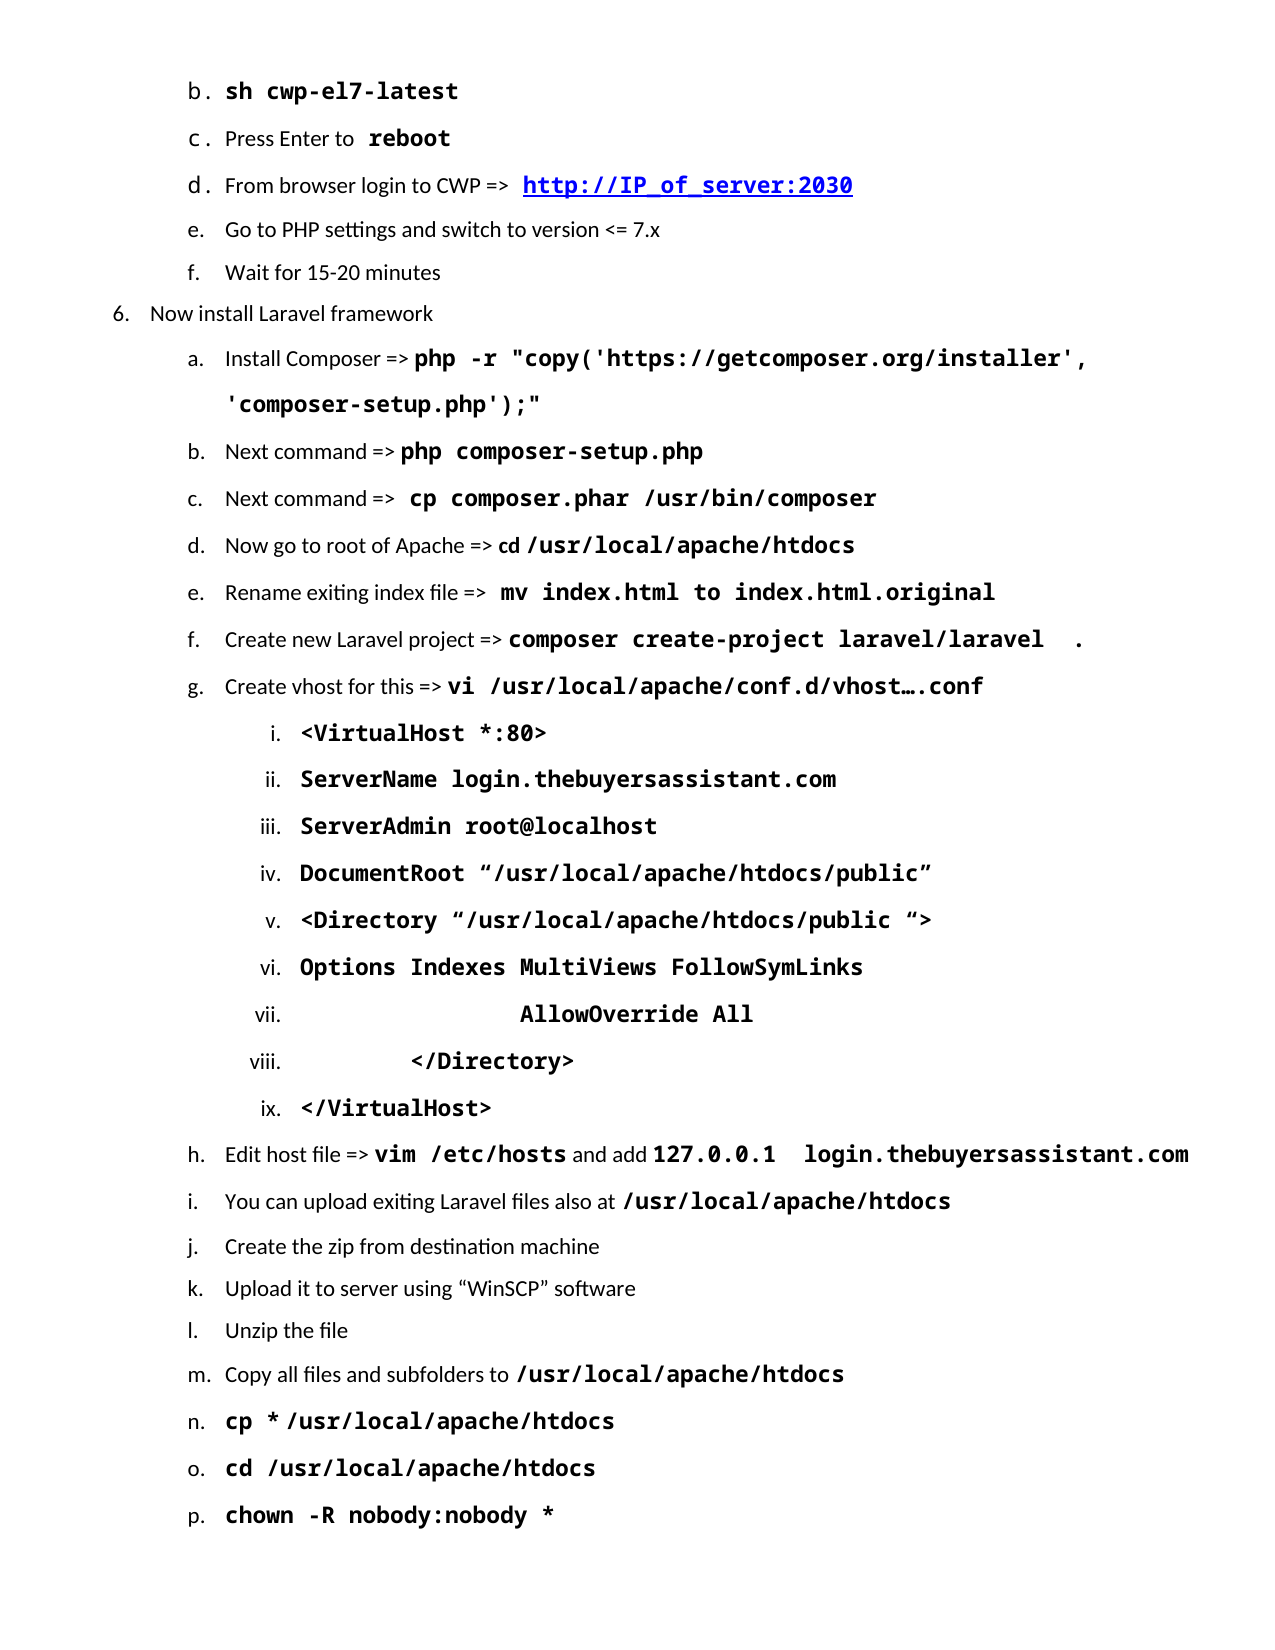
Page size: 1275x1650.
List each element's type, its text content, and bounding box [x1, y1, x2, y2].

list Press Enter to reboot [187, 122, 1200, 153]
list cd /usr/local/apache/htdocs [187, 1452, 1200, 1483]
list DocumentRoot “/usr/local/apache/htdocs/public” [281, 857, 1200, 888]
list chown -R nobody:nobody * [187, 1499, 1200, 1530]
list From browser login to CWP => http://IP_of_server:2030 [187, 169, 1200, 200]
list <Directory “/usr/local/apache/htdocs/public “> [281, 904, 1200, 935]
list You can upload exiting Laravel files also at /usr/local/apache/htdocs [187, 1185, 1200, 1217]
list Install Composer => php -r "copy('https://getcomposer.org/installer', 'composer-setup.php');" [187, 342, 1200, 420]
list Now go to root of Apache => cd /usr/local/apache/htdocs [187, 529, 1200, 560]
list </VirtualHost> [281, 1092, 1200, 1123]
list Edit host file => vim /etc/hosts and add 127.0.0.1 login.thebuyersassistant.com [187, 1138, 1200, 1170]
list Wait for 15-20 minutes [187, 258, 1200, 286]
list Create the zip from destination machine [187, 1232, 1200, 1260]
list Copy all files and subfolders to /usr/local/apache/htdocs [187, 1358, 1200, 1389]
list Next command => php composer-setup.php [187, 435, 1200, 467]
list sh cwp-el7-latest [187, 75, 1200, 106]
list Next command => cp composer.phar /usr/bin/composer [187, 482, 1200, 513]
list Create new Laravel project => composer create-project laravel/laravel . [187, 623, 1200, 654]
list Options Indexes MultiViews FollowSymLinks [281, 951, 1200, 982]
list ServerAdmin root@localhost [281, 810, 1200, 842]
list </Directory> [281, 1045, 1200, 1076]
list cp * /usr/local/apache/htdocs [187, 1405, 1200, 1436]
list Upload it to server using “WinSCP” software [187, 1274, 1200, 1302]
list <VirtualHost *:80> [281, 717, 1200, 748]
list Unzip the file [187, 1316, 1200, 1344]
list AllowOverride All [281, 998, 1200, 1029]
list Now install Laravel framework [112, 299, 1200, 328]
list ServerName login.thebuyersassistant.com [281, 763, 1200, 795]
list Create vhost for this => vi /usr/local/apache/conf.d/vhost….conf [187, 670, 1200, 701]
list Rename exiting index file => mv index.html to index.html.original [187, 576, 1200, 607]
list Go to PHP settings and switch to version <= 7.x [187, 216, 1200, 244]
